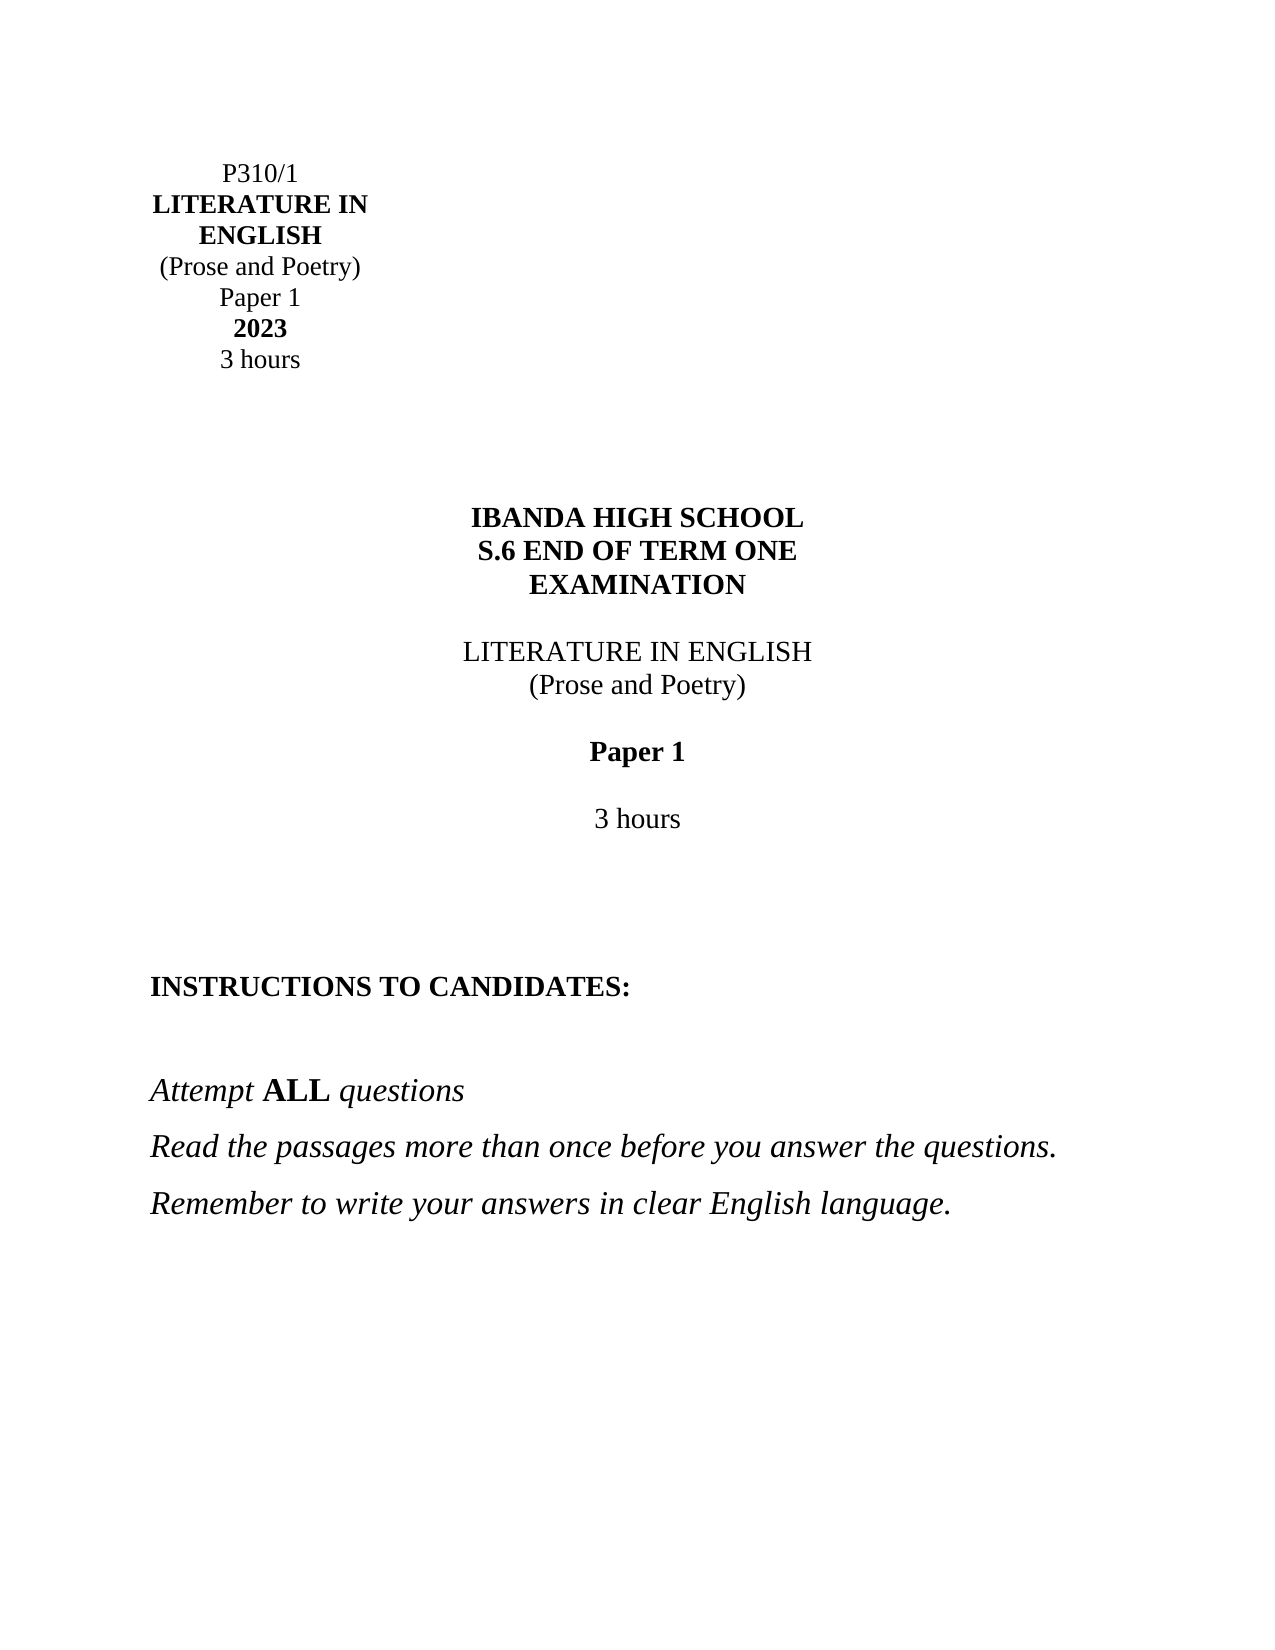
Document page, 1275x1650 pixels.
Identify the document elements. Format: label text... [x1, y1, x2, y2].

text Read the passages more than once before you answer the questions. [150, 1127, 1125, 1165]
text IBANDA HIGH SCHOOL [150, 500, 1125, 533]
text 3 hours [150, 802, 1125, 835]
text LITERATURE IN ENGLISH [150, 634, 1125, 667]
text Attempt ALL questions [150, 1070, 1125, 1108]
text Remember to write your answers in clear English language. [150, 1183, 1125, 1221]
text EXAMINATION [150, 567, 1125, 600]
text INSTRUCTIONS TO CANDIDATES: [150, 969, 1125, 1003]
text Paper 1 [150, 734, 1125, 768]
text (Prose and Poetry) [150, 667, 1125, 701]
text S.6 END OF TERM ONE [150, 533, 1125, 567]
